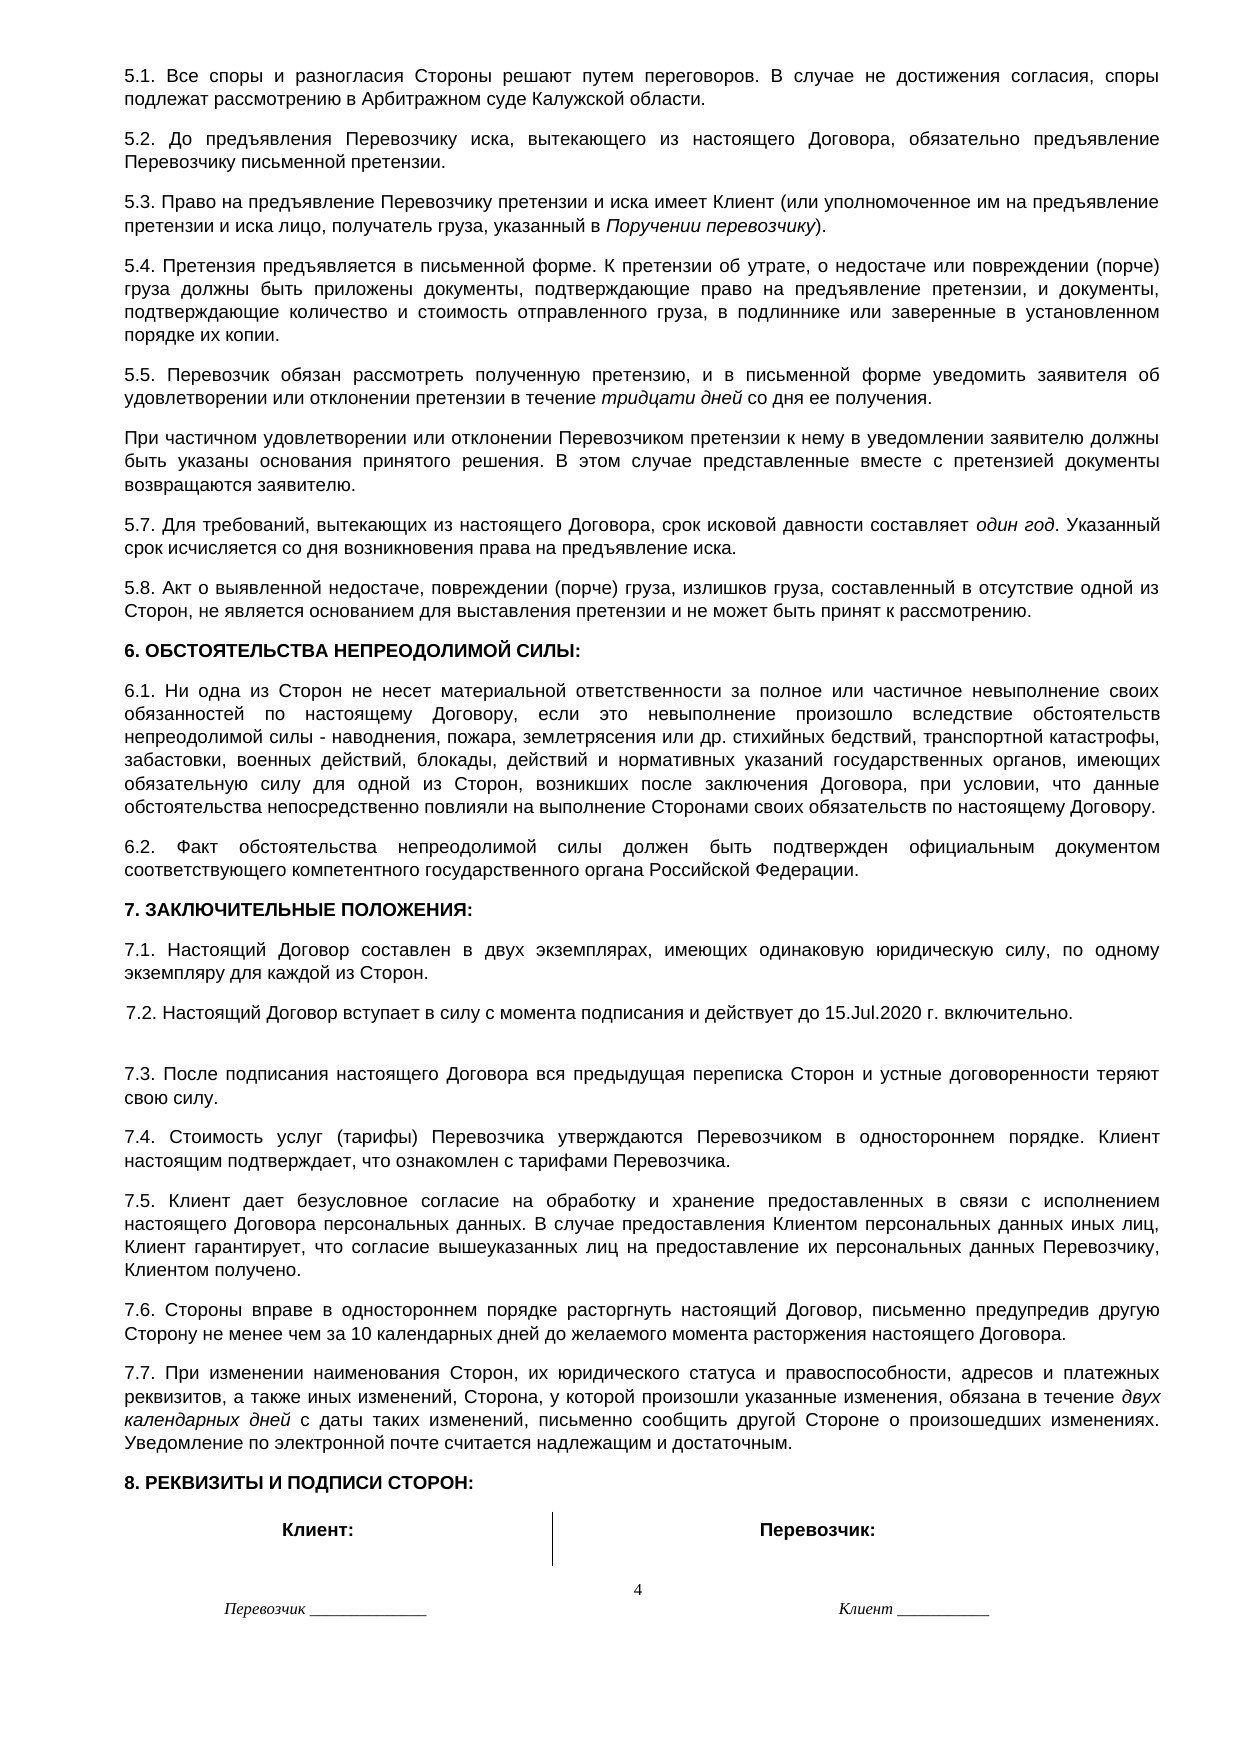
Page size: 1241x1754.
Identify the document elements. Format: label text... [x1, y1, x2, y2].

text 6. ОБСТОЯТЕЛЬСТВА НЕПРЕОДОЛИМОЙ СИЛЫ: [124, 640, 1161, 661]
table_header Клиент: [83, 1512, 552, 1566]
text 7.7. При изменении наименования Сторон, их юридического статуса и правоспособности, адресов и платежных реквизитов, а также иных изменений, Сторона, у которой произошли указанные изменения, обязана в течение двух календарных дней с даты таких изменений, письменно сообщить другой Стороне о произошедших изменениях. Уведомление по электронной почте считается надлежащим и достаточным. [124, 1362, 1161, 1453]
table_header Перевозчик: [553, 1512, 1083, 1566]
text 7.3. После подписания настоящего Договора вся предыдущая переписка Сторон и устные договоренности теряют свою силу. [124, 1063, 1161, 1108]
text 7. ЗАКЛЮЧИТЕЛЬНЫЕ ПОЛОЖЕНИЯ: [124, 899, 1161, 920]
text 5.5. Перевозчик обязан рассмотреть полученную претензию, и в письменной форме уведомить заявителя об удовлетворении или отклонении претензии в течение тридцати дней со дня ее получения. [124, 364, 1161, 409]
text 5.8. Акт о выявленной недостаче, повреждении (порче) груза, излишков груза, составленный в отсутствие одной из Сторон, не является основанием для выставления претензии и не может быть принят к рассмотрению. [124, 577, 1161, 621]
text 5.4. Претензия предъявляется в письменной форме. К претензии об утрате, о недостаче или повреждении (порче) груза должны быть приложены документы, подтверждающие право на предъявление претензии, и документы, подтверждающие количество и стоимость отправленного груза, в подлиннике или заверенные в установленном порядке их копии. [124, 254, 1161, 346]
text 6.1. Ни одна из Сторон не несет материальной ответственности за полное или частичное невыполнение своих обязанностей по настоящему Договору, если это невыполнение произошло вследствие обстоятельств непреодолимой силы - наводнения, пожара, землетрясения или др. стихийных бедствий, транспортной катастрофы, забастовки, военных действий, блокады, действий и нормативных указаний государственных органов, имеющих обязательную силу для одной из Сторон, возникших после заключения Договора, при условии, что данные обстоятельства непосредственно повлияли на выполнение Сторонами своих обязательств по настоящему Договору. [124, 679, 1161, 817]
text 8. РЕКВИЗИТЫ И ПОДПИСИ СТОРОН: [124, 1472, 1161, 1493]
text При частичном удовлетворении или отклонении Перевозчиком претензии к нему в уведомлении заявителю должны быть указаны основания принятого решения. В этом случае представленные вместе с претензией документы возвращаются заявителю. [124, 427, 1161, 495]
text 5.1. Все споры и разногласия Стороны решают путем переговоров. В случае не достижения согласия, споры подлежат рассмотрению в Арбитражном суде Калужской области. [124, 65, 1161, 110]
text 7.2. Настоящий Договор вступает в силу с момента подписания и действует до 15.Jul.2020 г. включительно. [94, 1002, 1161, 1023]
text 7.4. Стоимость услуг (тарифы) Перевозчика утверждаются Перевозчиком в одностороннем порядке. Клиент настоящим подтверждает, что ознакомлен с тарифами Перевозчика. [124, 1126, 1161, 1171]
text 5.2. До предъявления Перевозчику иска, вытекающего из настоящего Договора, обязательно предъявление Перевозчику письменной претензии. [124, 128, 1161, 173]
text 6.2. Факт обстоятельства непреодолимой силы должен быть подтвержден официальным документом соответствующего компетентного государственного органа Российской Федерации. [124, 836, 1161, 880]
text 7.5. Клиент дает безусловное согласие на обработку и хранение предоставленных в связи с исполнением настоящего Договора персональных данных. В случае предоставления Клиентом персональных данных иных лиц, Клиент гарантирует, что согласие вышеуказанных лиц на предоставление их персональных данных Перевозчику, Клиентом получено. [124, 1189, 1161, 1281]
text 5.7. Для требований, вытекающих из настоящего Договора, срок исковой давности составляет один год. Указанный срок исчисляется со дня возникновения права на предъявление иска. [124, 513, 1161, 558]
text 5.3. Право на предъявление Перевозчику претензии и иска имеет Клиент (или уполномоченное им на предъявление претензии и иска лицо, получатель груза, указанный в Поручении перевозчику). [124, 191, 1161, 236]
text 7.6. Стороны вправе в одностороннем порядке расторгнуть настоящий Договор, письменно предупредив другую Сторону не менее чем за 10 календарных дней до желаемого момента расторжения настоящего Договора. [124, 1299, 1161, 1344]
text 7.1. Настоящий Договор составлен в двух экземплярах, имеющих одинаковую юридическую силу, по одному экземпляру для каждой из Сторон. [124, 939, 1161, 983]
